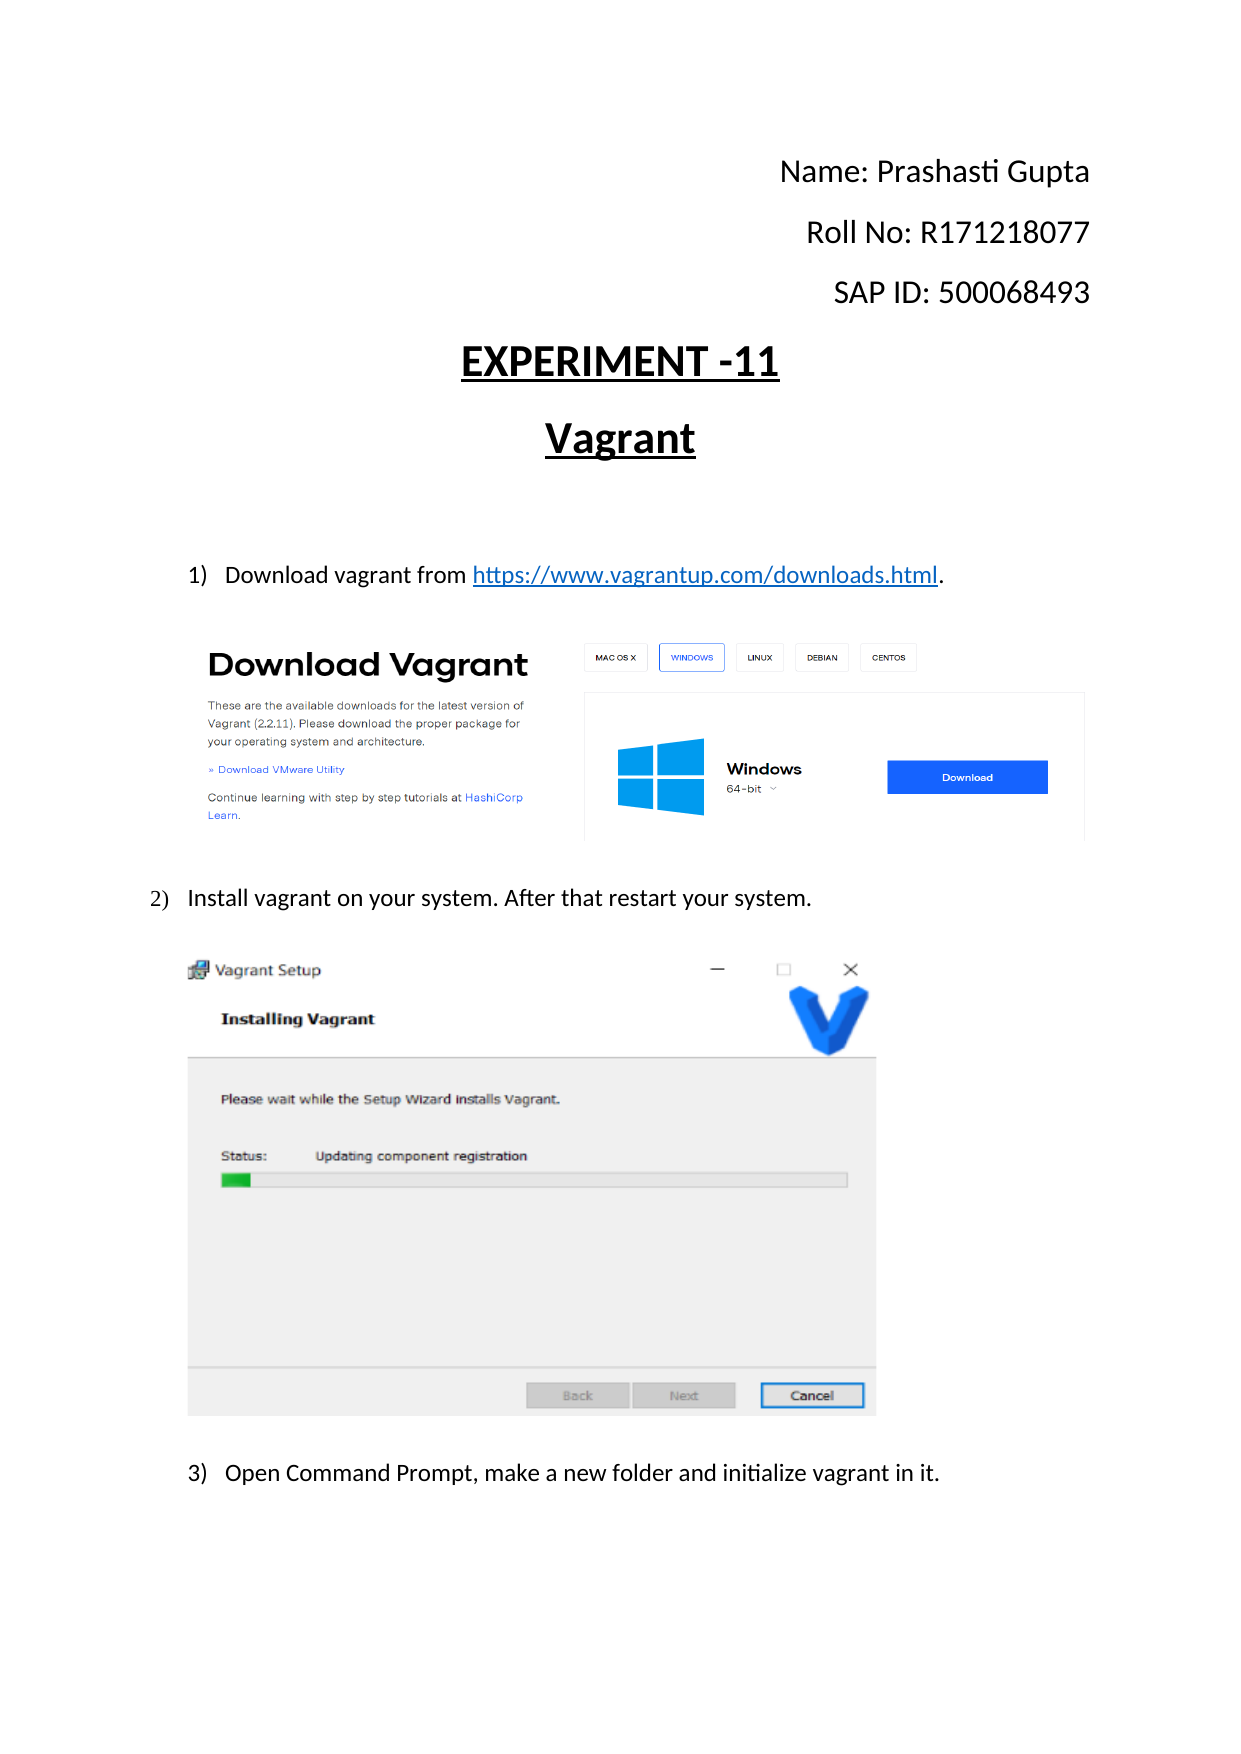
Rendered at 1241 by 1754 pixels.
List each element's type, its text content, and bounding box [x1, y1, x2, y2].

text SAP ID: 500068493 [150, 271, 1090, 312]
text Roll No: R171218077 [150, 211, 1090, 251]
picture [187, 633, 1128, 841]
text Name: Prashasti Gupta [150, 150, 1090, 191]
list Download vagrant from https://www.vagrantup.com/downloads.html. [187, 559, 1090, 589]
picture [187, 957, 877, 1416]
list Install vagrant on your system. After that restart your system. [150, 883, 1090, 913]
list Open Command Prompt, make a new folder and initialize vagrant in it. [187, 1458, 1090, 1488]
text Vagrant [150, 409, 1090, 465]
text EXPERIMENT -11 [150, 332, 1090, 388]
